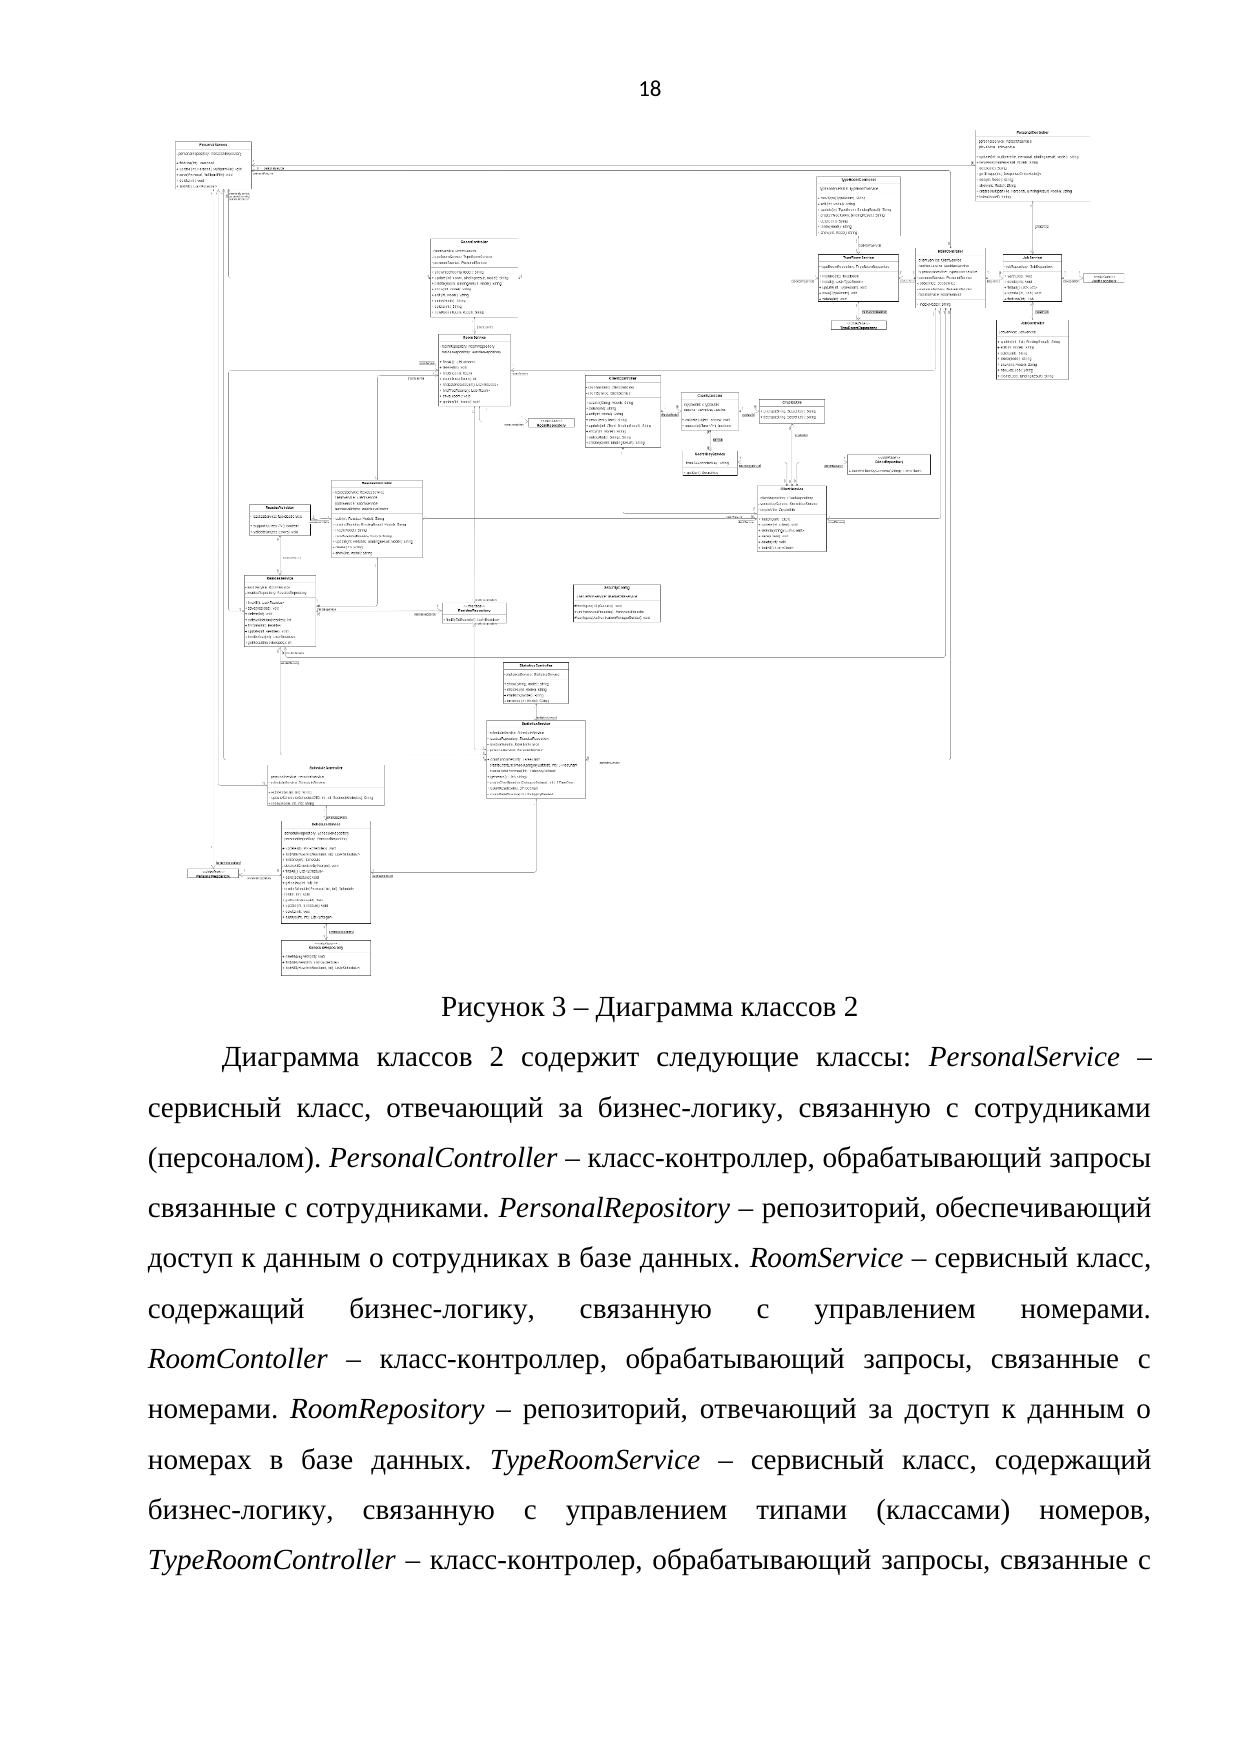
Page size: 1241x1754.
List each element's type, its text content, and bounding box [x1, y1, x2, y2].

picture [175, 130, 1125, 976]
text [148, 1039, 1152, 1576]
text Рисунок 3 – Диаграмма классов 2 [148, 989, 1152, 1023]
